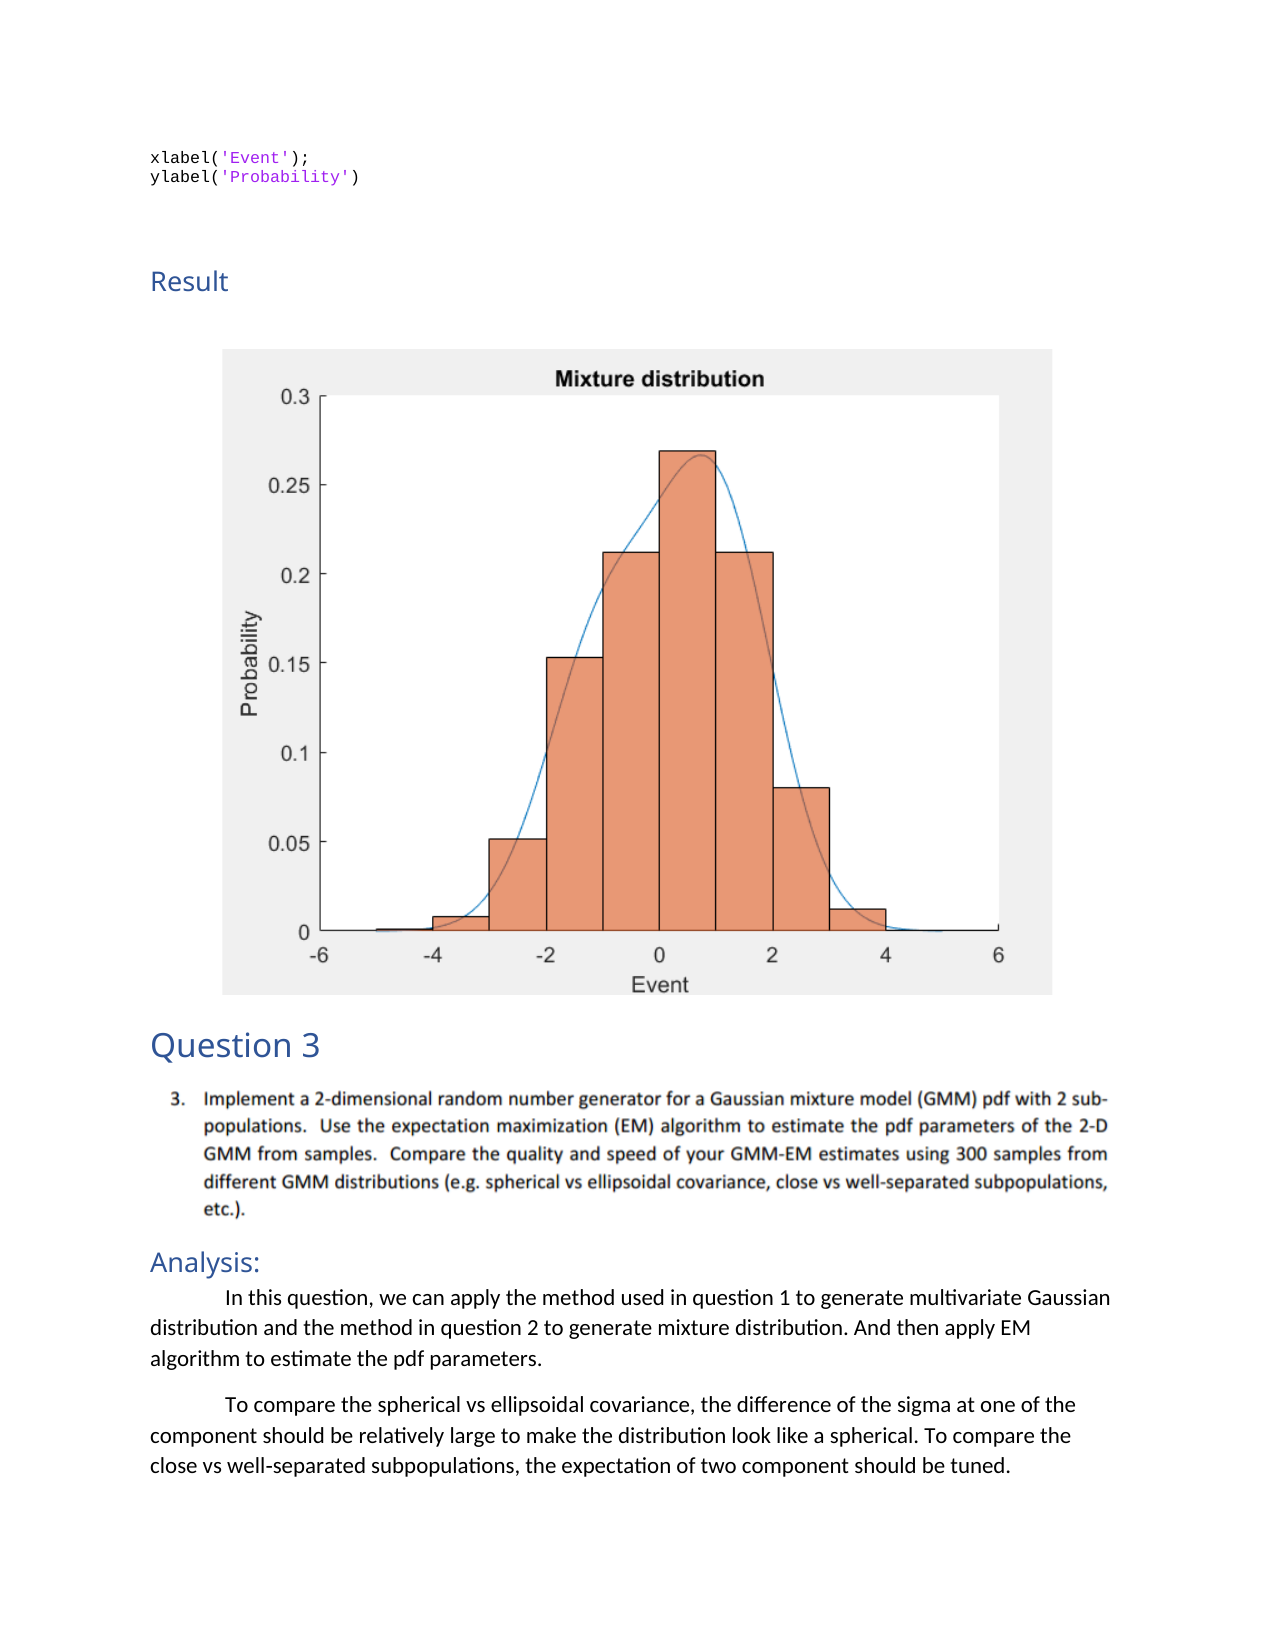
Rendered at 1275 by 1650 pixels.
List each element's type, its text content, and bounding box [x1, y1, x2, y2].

picture [222, 349, 1053, 995]
subtitle Result [150, 263, 1125, 300]
text ylabel('Probability') [150, 169, 1125, 188]
text To compare the spherical vs ellipsoidal covariance, the difference of the sigma at one of the component should be relatively large to make the distribution look like a spherical. To compare the close vs well‐separated subpopulations, the expectation of two component should be tuned. [150, 1391, 1125, 1479]
subtitle Question 3 [150, 1022, 1125, 1067]
text xlabel('Event'); [150, 150, 1125, 169]
text In this question, we can apply the method used in question 1 to generate multivariate Gaussian distribution and the method in question 2 to generate mixture distribution. And then apply EM algorithm to estimate the pdf parameters. [150, 1283, 1125, 1372]
picture [150, 1070, 1125, 1225]
subtitle Analysis: [150, 1243, 1125, 1280]
